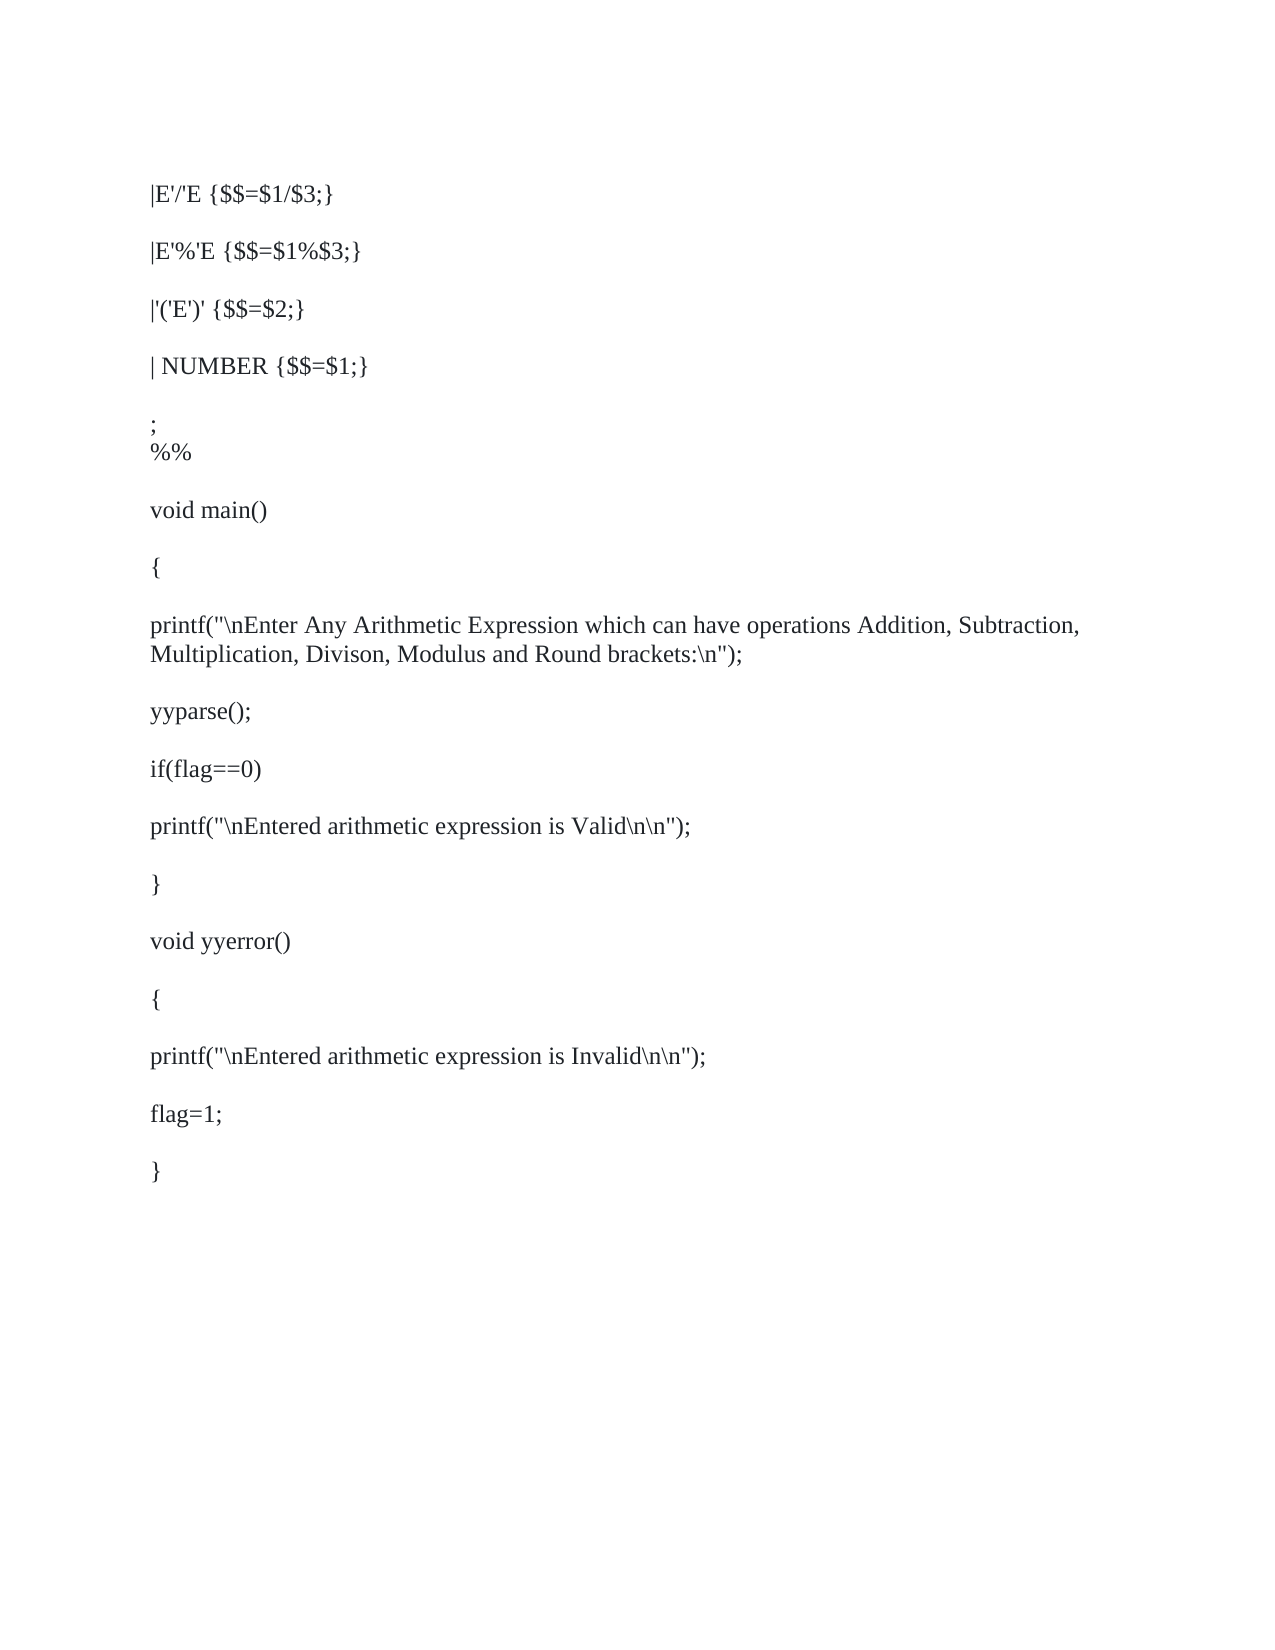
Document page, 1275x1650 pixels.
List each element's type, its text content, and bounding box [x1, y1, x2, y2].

text } [150, 869, 1125, 897]
text printf("\nEnter Any Arithmetic Expression which can have operations Addition, Subtraction, Multiplication, Divison, Modulus and Round brackets:\n"); [150, 610, 1125, 667]
text yyparse(); [150, 696, 1125, 725]
text if(flag==0) [150, 754, 1125, 782]
text ; [150, 409, 1125, 437]
text void yyerror() [150, 926, 1125, 955]
text printf("\nEntered arithmetic expression is Valid\n\n"); [150, 811, 1125, 840]
text | NUMBER {$$=$1;} [150, 351, 1125, 380]
text { [150, 552, 1125, 581]
text void main() [150, 495, 1125, 524]
text } [150, 1156, 1125, 1185]
text { [150, 984, 1125, 1012]
text flag=1; [150, 1099, 1125, 1127]
text |E'%'E {$$=$1%$3;} [150, 236, 1125, 265]
text |E'/'E {$$=$1/$3;} [150, 179, 1125, 207]
text printf("\nEntered arithmetic expression is Invalid\n\n"); [150, 1041, 1125, 1070]
text |'('E')' {$$=$2;} [150, 294, 1125, 322]
text %% [150, 437, 1125, 466]
